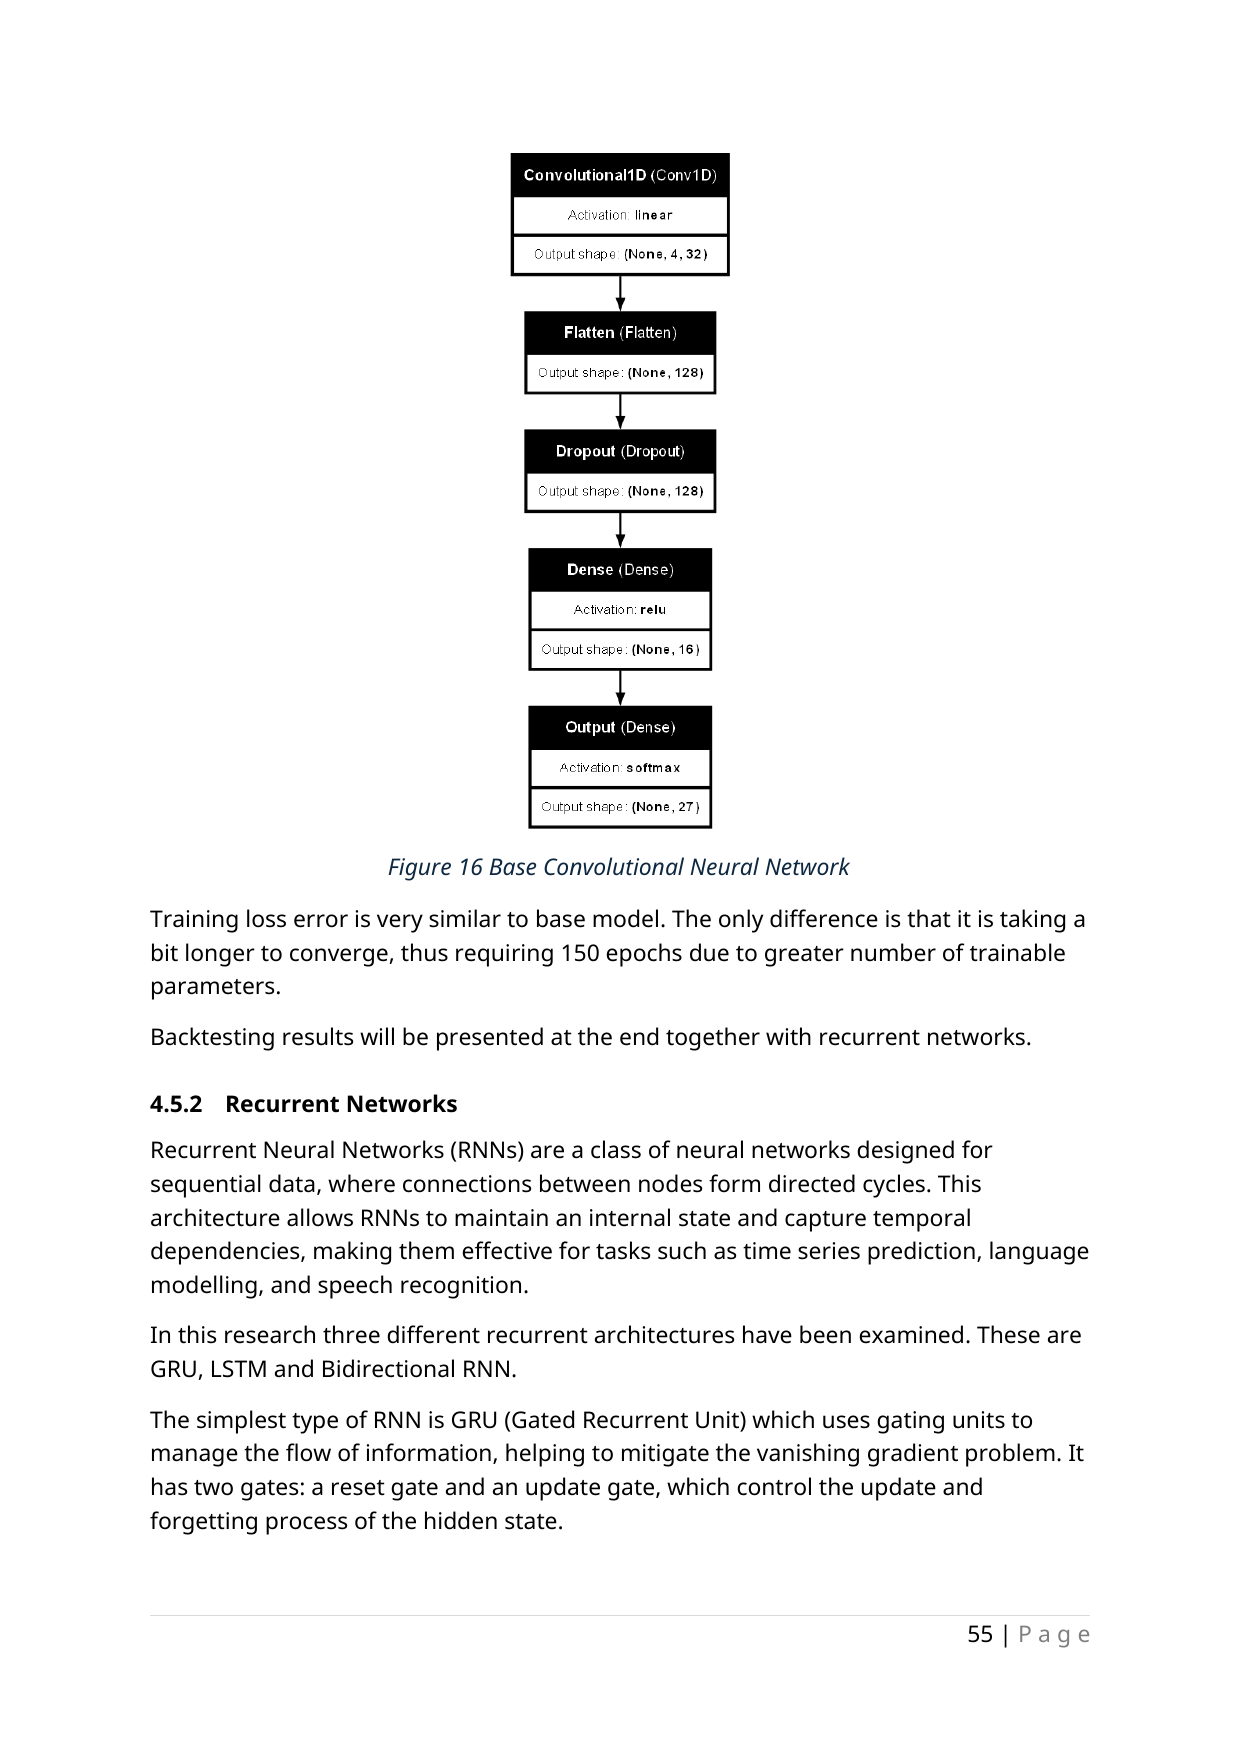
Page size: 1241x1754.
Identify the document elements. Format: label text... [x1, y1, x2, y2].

text Recurrent Neural Networks (RNNs) are a class of neural networks designed for sequential data, where connections between nodes form directed cycles. This architecture allows RNNs to maintain an internal state and capture temporal dependencies, making them effective for tasks such as time series prediction, language modelling, and speech recognition. [150, 1134, 1090, 1300]
subtitle Recurrent Networks [150, 1088, 1090, 1119]
text Training loss error is very similar to base model. The only difference is that it is taking a bit longer to converge, thus requiring 150 epochs due to greater number of trainable parameters. [150, 903, 1090, 1002]
picture [507, 150, 733, 832]
text Backtesting results will be presented at the end together with recurrent networks. [150, 1021, 1090, 1052]
text The simplest type of RNN is GRU (Gated Recurrent Unit) which uses gating units to manage the flow of information, helping to mitigate the vanishing gradient problem. It has two gates: a reset gate and an update gate, which control the update and forgetting process of the hidden state. [150, 1404, 1090, 1536]
text In this research three different recurrent architectures have been examined. These are GRU, LSTM and Bidirectional RNN. [150, 1319, 1090, 1384]
text Figure 16 Base Convolutional Neural Network [150, 851, 1090, 882]
